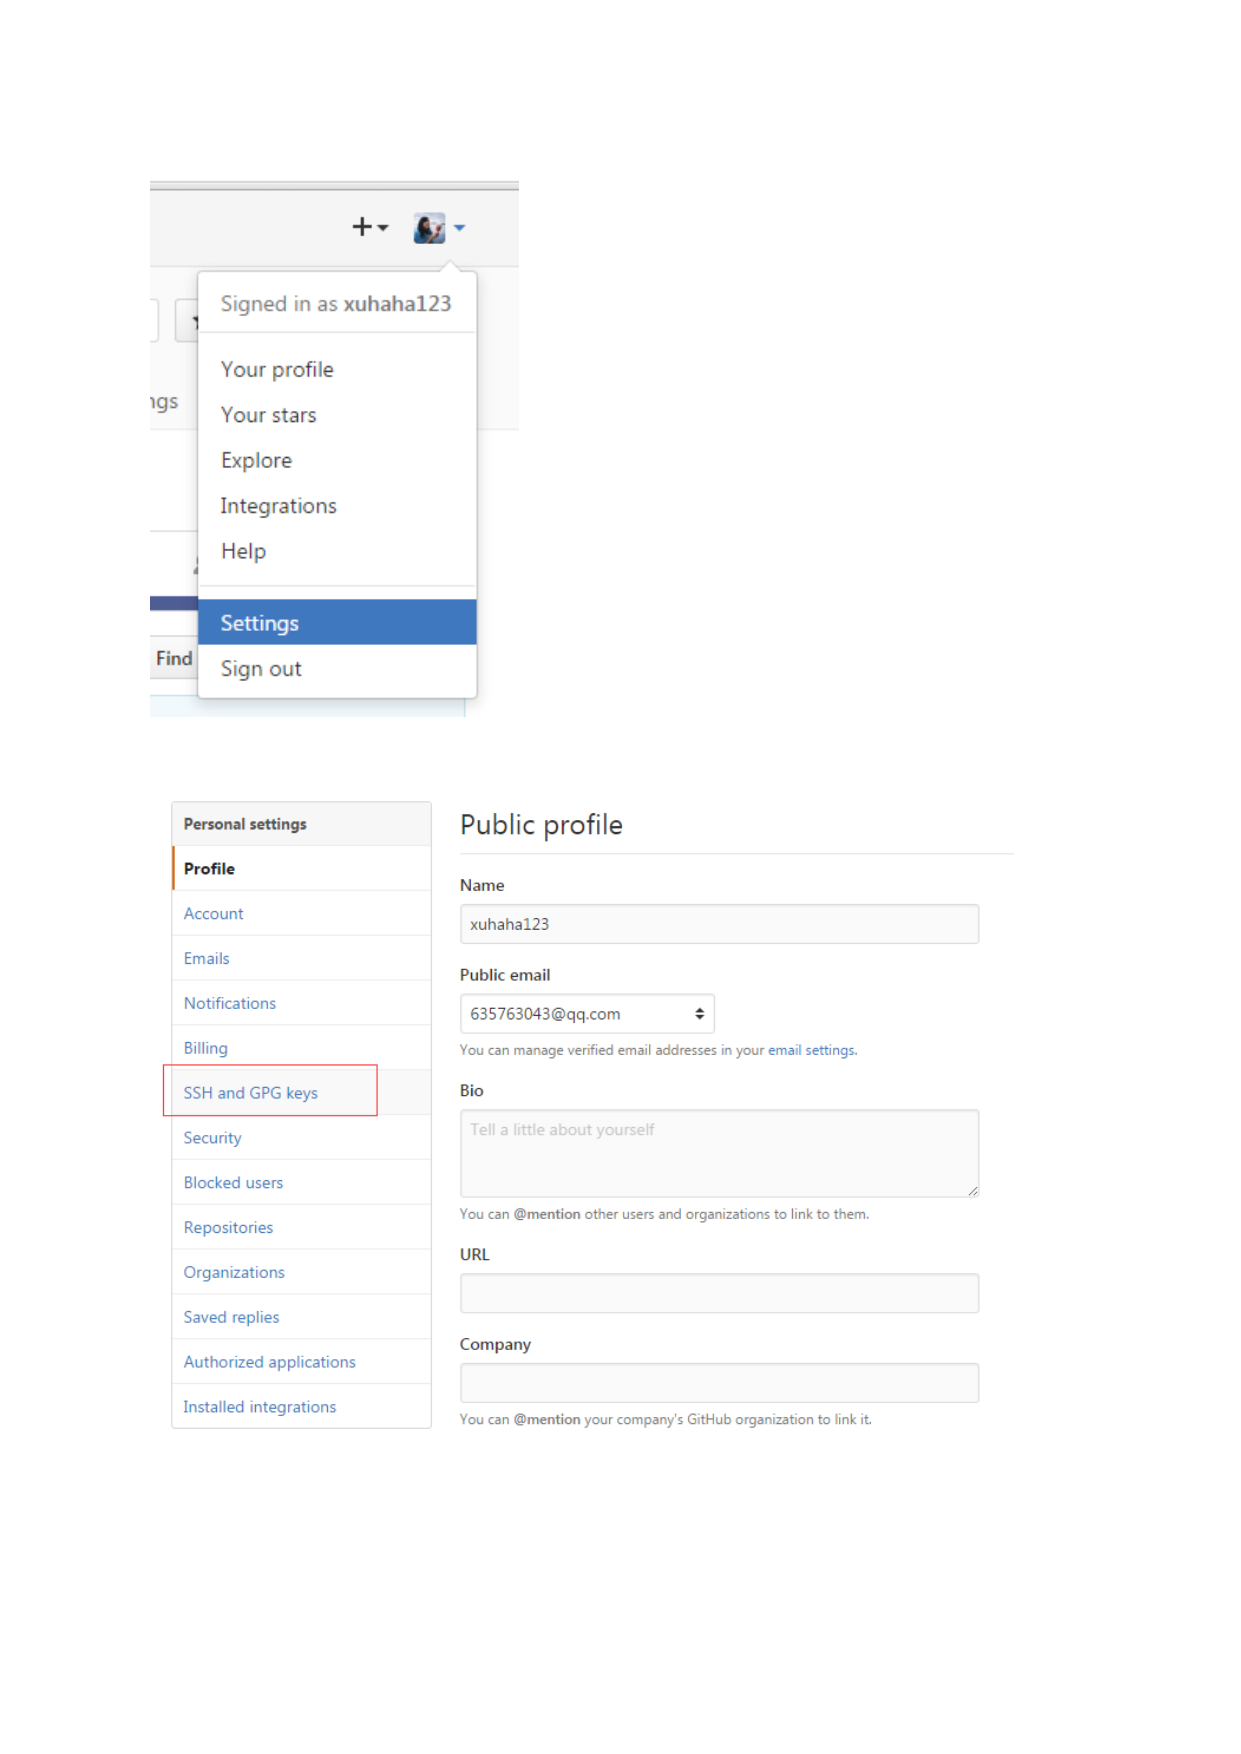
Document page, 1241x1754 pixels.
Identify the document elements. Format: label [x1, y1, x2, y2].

picture [150, 162, 519, 717]
picture [150, 786, 1014, 1442]
